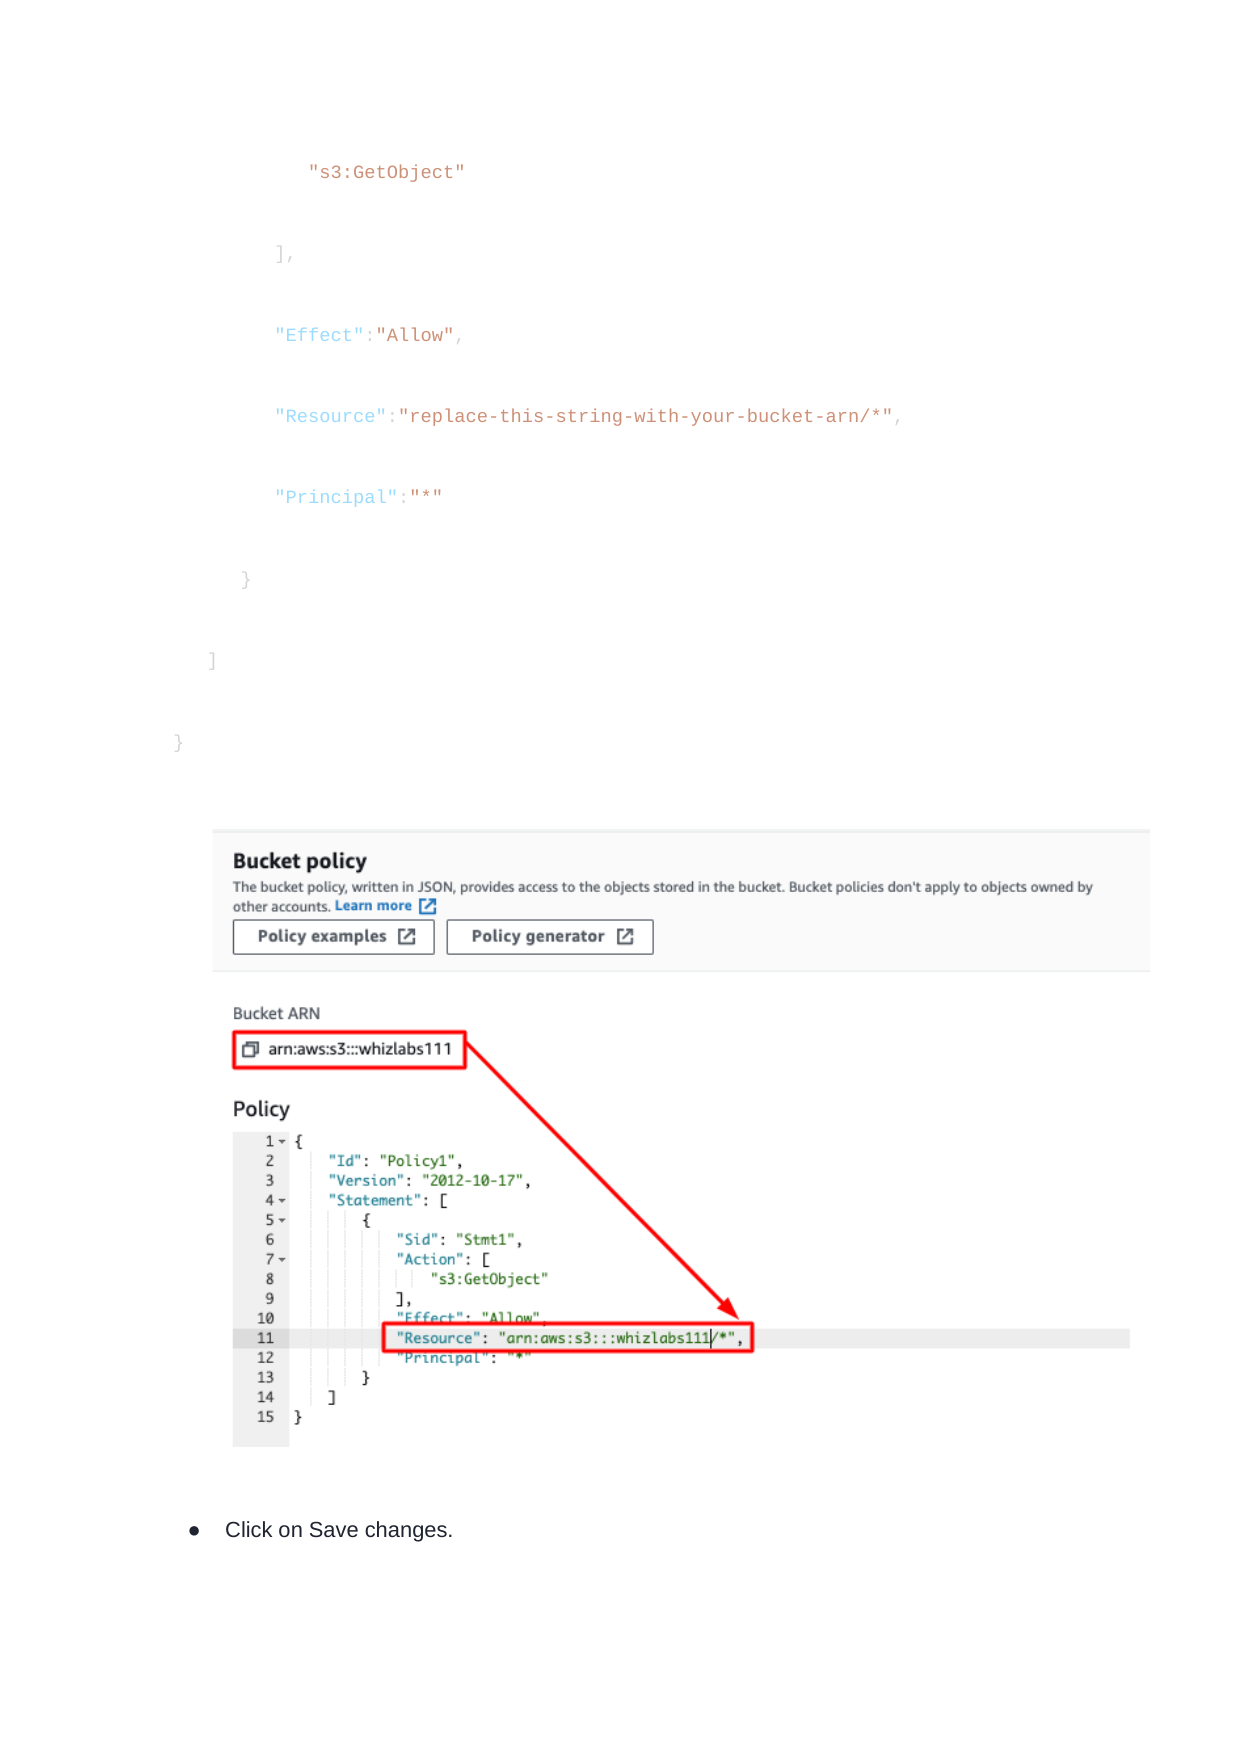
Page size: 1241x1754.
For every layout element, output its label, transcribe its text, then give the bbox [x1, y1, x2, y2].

list Click on Save changes. [187, 1517, 1090, 1542]
picture [212, 829, 1150, 1447]
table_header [150, 150, 928, 829]
